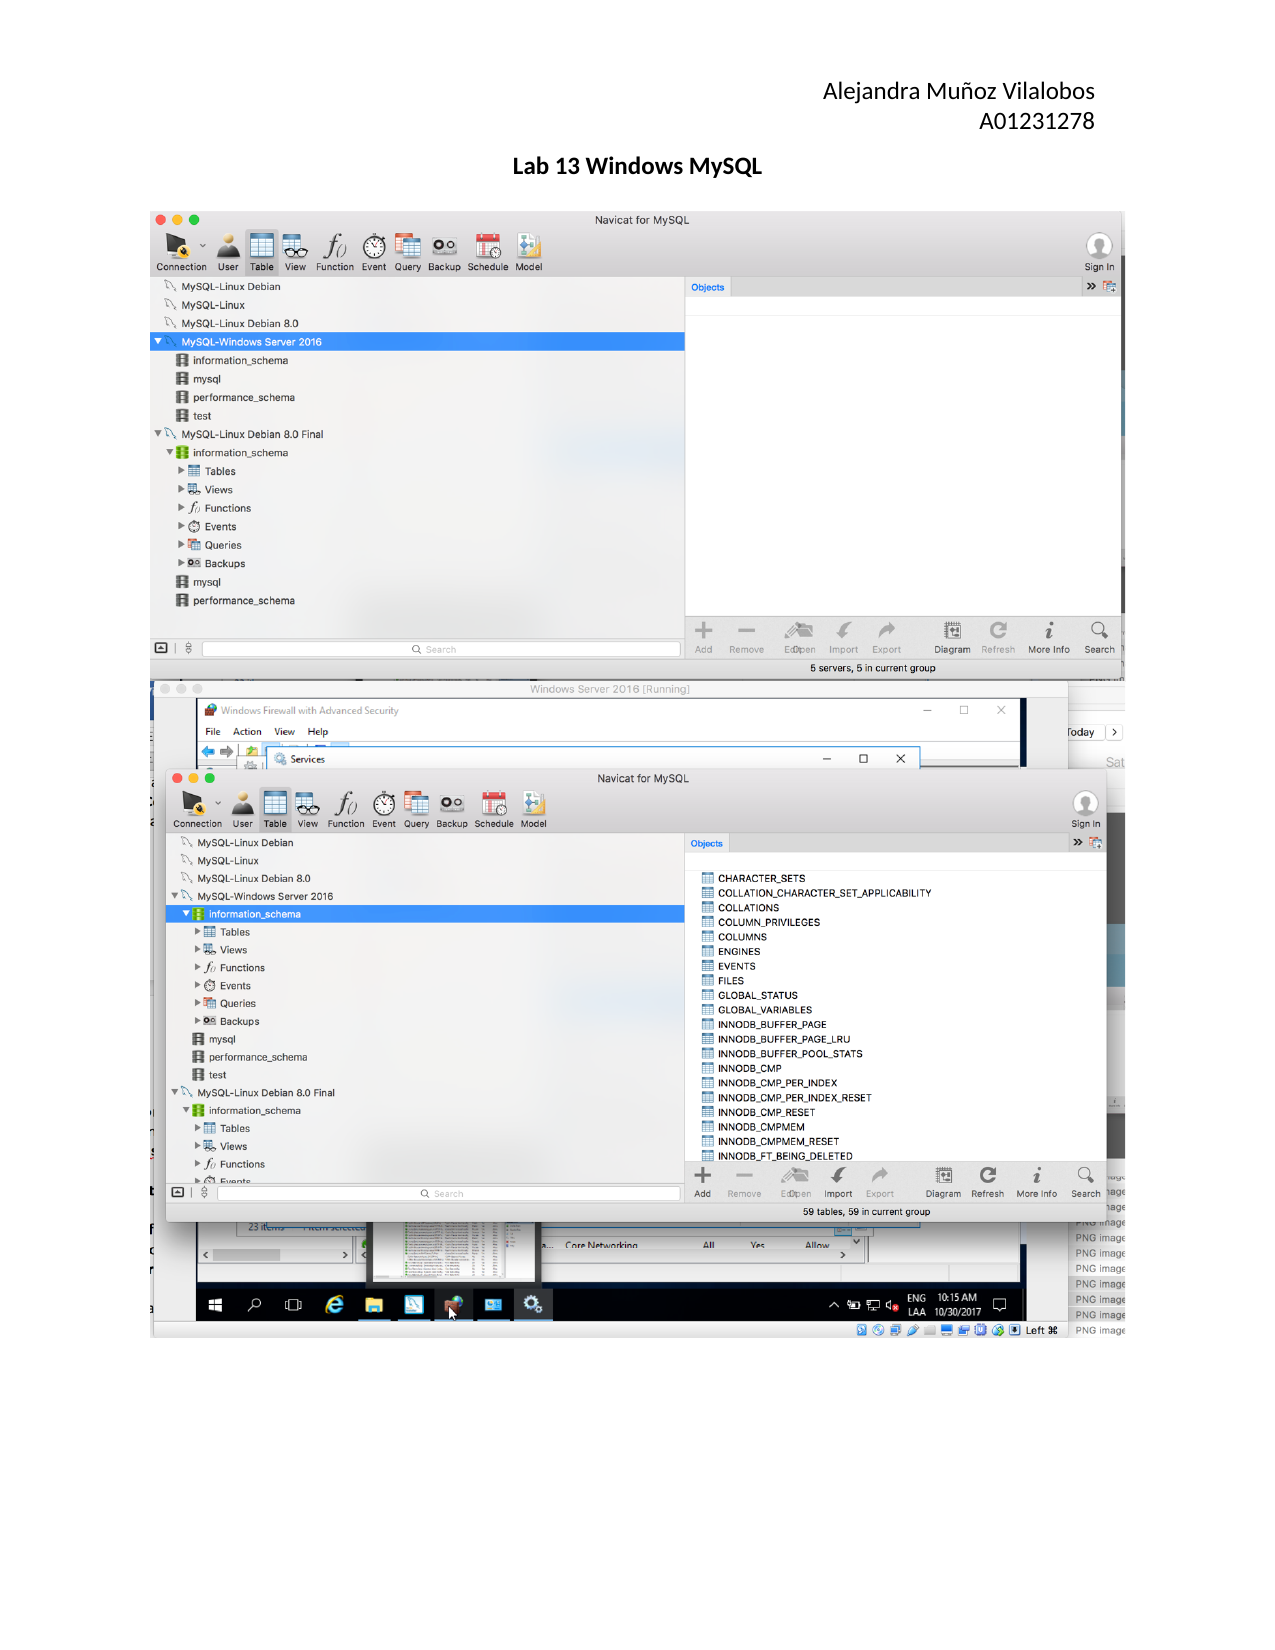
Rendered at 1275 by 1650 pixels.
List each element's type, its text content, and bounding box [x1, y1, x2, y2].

picture [150, 211, 1125, 1338]
text Lab 13 Windows MySQL [150, 150, 1125, 181]
